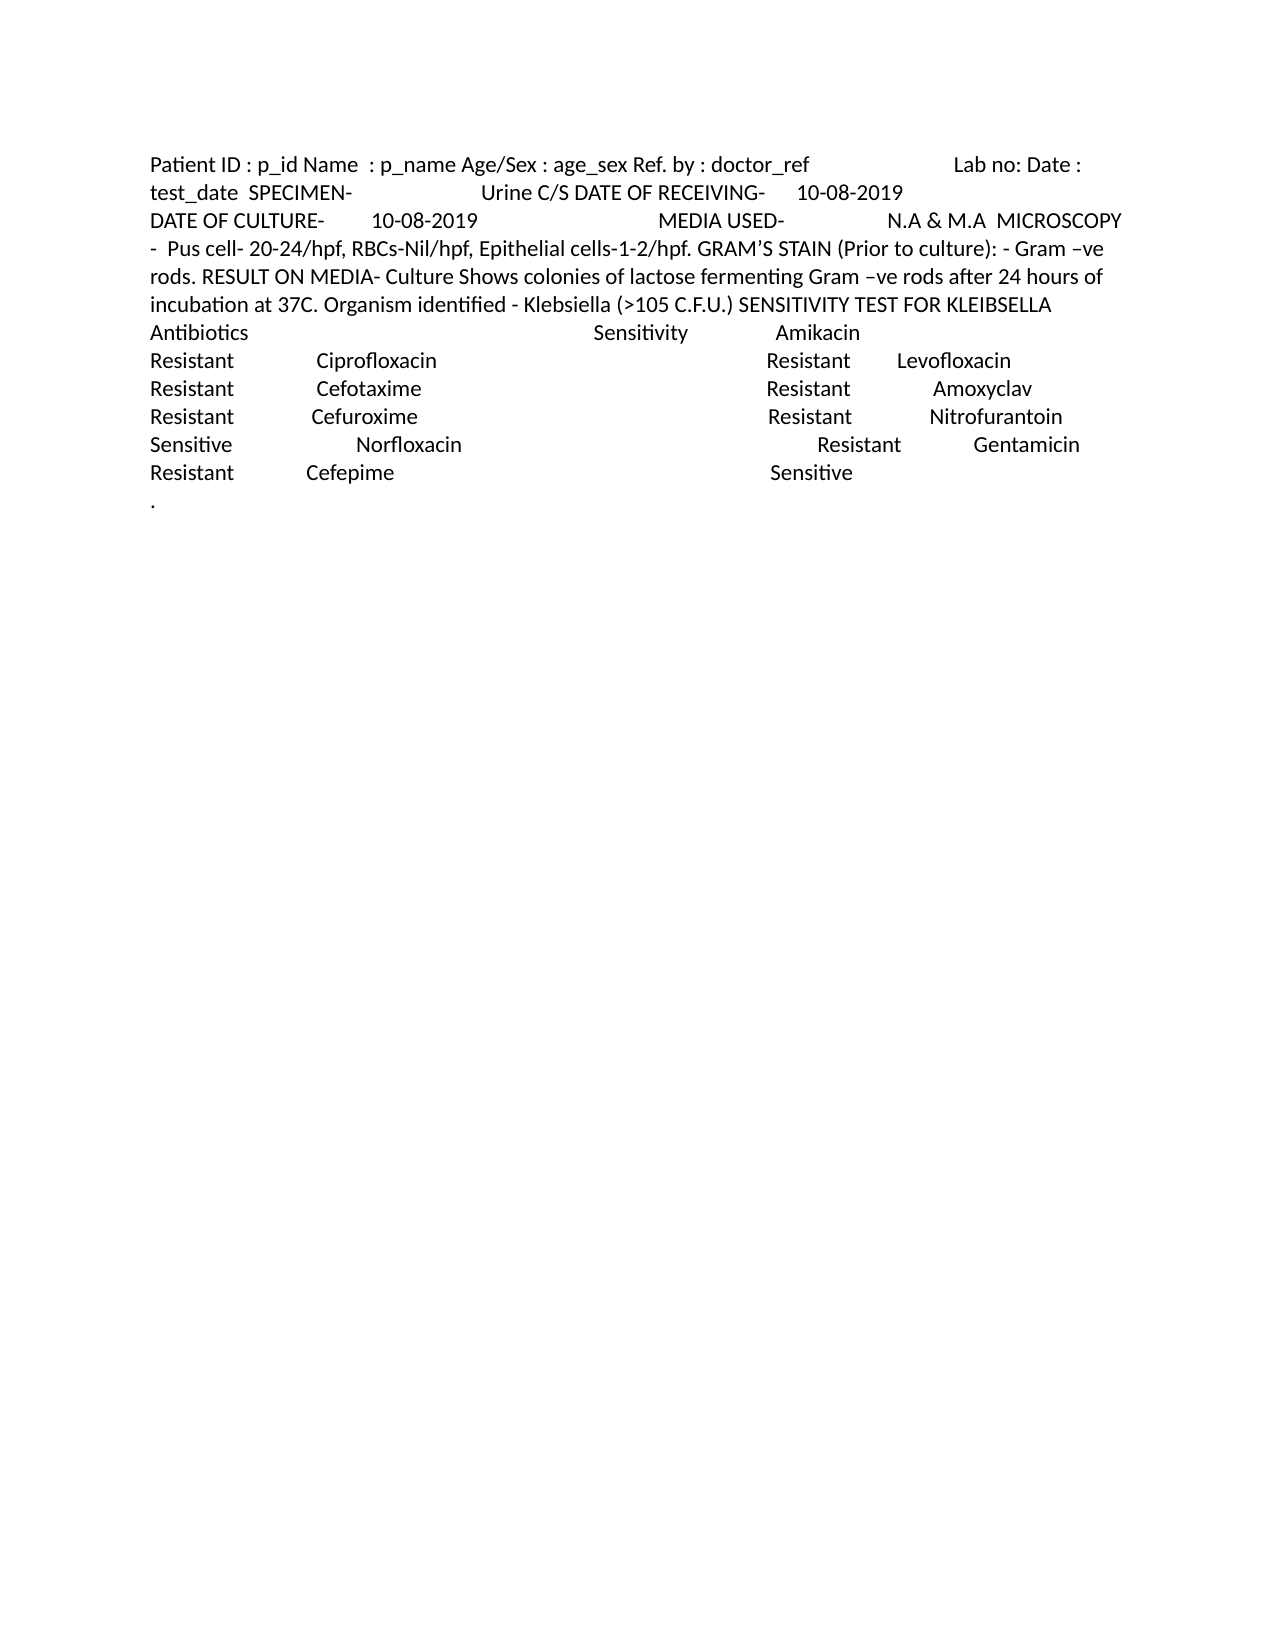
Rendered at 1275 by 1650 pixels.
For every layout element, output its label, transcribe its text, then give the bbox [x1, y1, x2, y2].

text Patient ID : p_id Name : p_name Age/Sex : age_sex Ref. by : doctor_ref Lab no: Date : test_date SPECIMEN- Urine C/S DATE OF RECEIVING- 10-08-2019 DATE OF CULTURE- 10-08-2019 MEDIA USED- N.A & M.A MICROSCOPY - Pus cell- 20-24/hpf, RBCs-Nil/hpf, Epithelial cells-1-2/hpf. GRAM’S STAIN (Prior to culture): - Gram –ve rods. RESULT ON MEDIA- Culture Shows colonies of lactose fermenting Gram –ve rods after 24 hours of incubation at 37C. Organism identified - Klebsiella (>105 C.F.U.) SENSITIVITY TEST FOR KLEIBSELLA Antibiotics Sensitivity Amikacin Resistant Ciprofloxacin Resistant Levofloxacin Resistant Cefotaxime Resistant Amoxyclav Resistant Cefuroxime Resistant Nitrofurantoin Sensitive Norfloxacin Resistant Gentamicin Resistant Cefepime Sensitive . [150, 150, 1125, 695]
